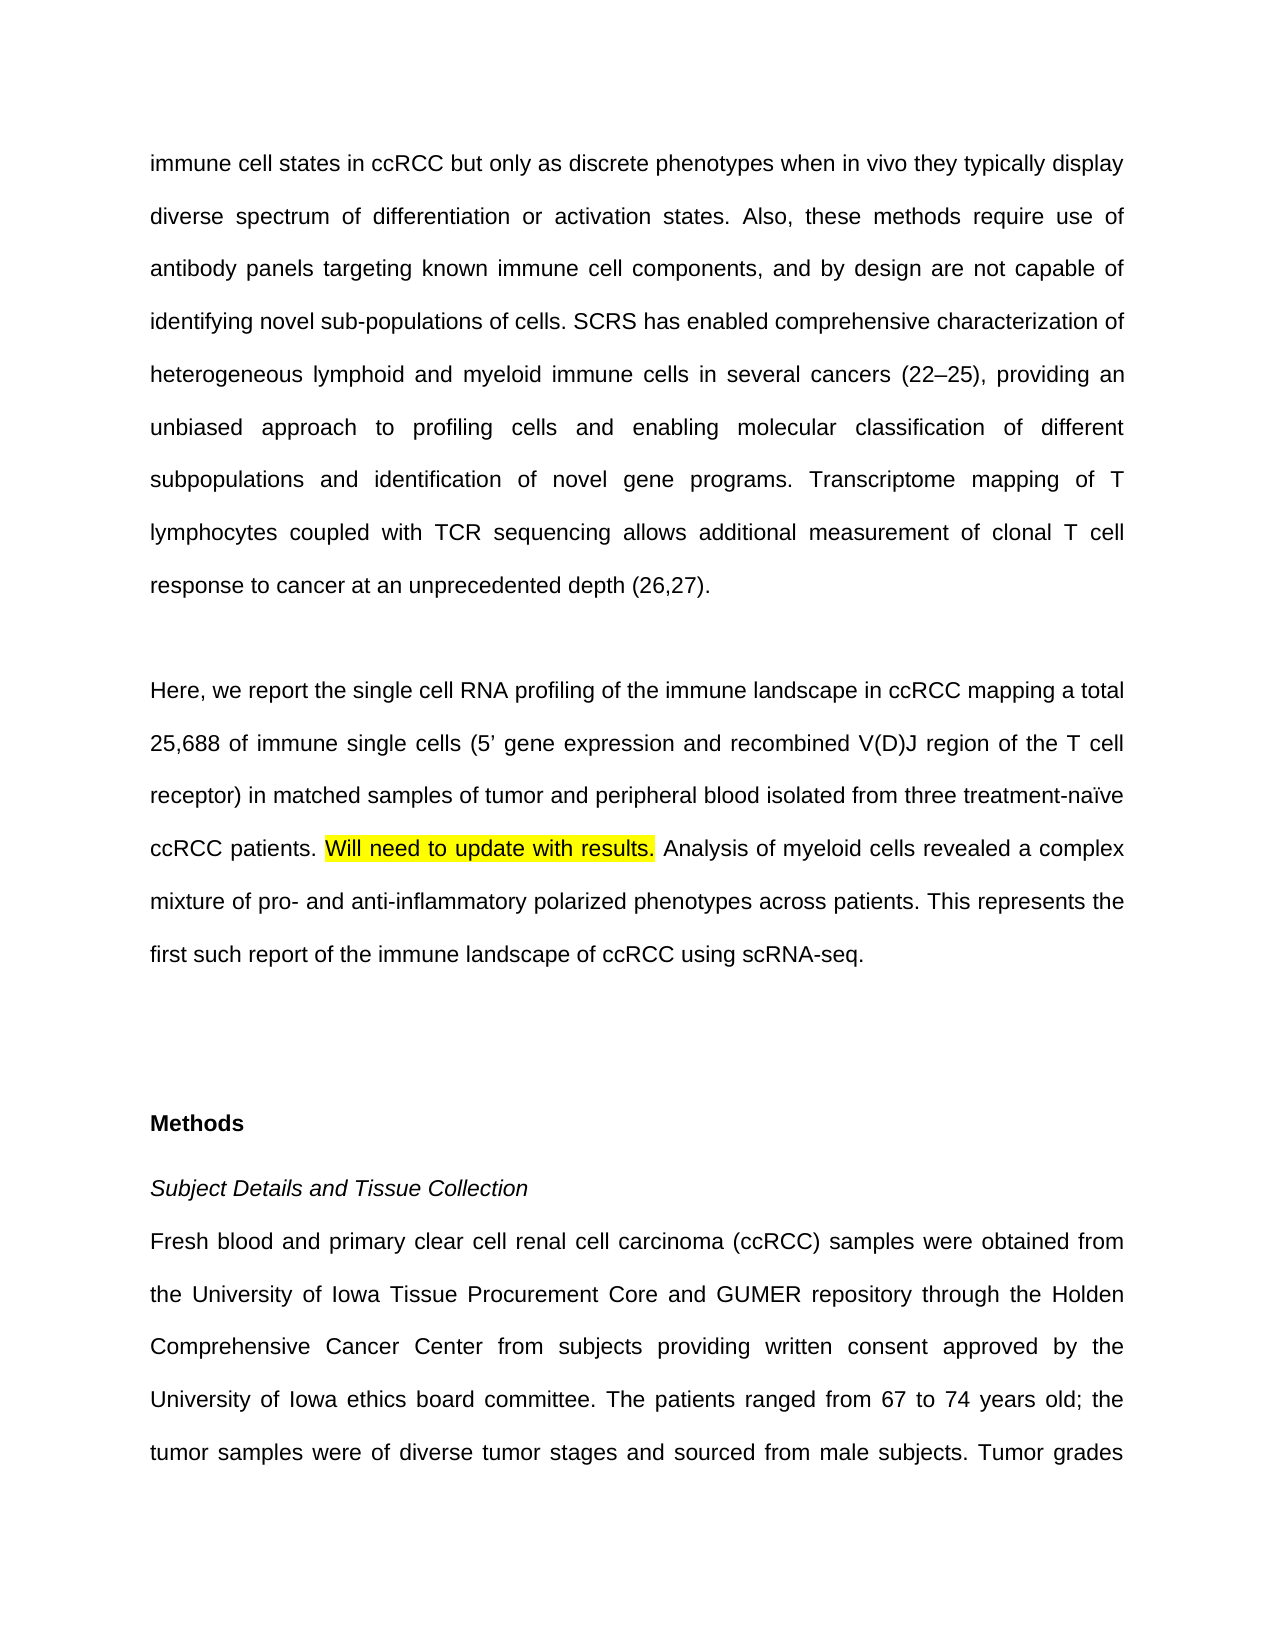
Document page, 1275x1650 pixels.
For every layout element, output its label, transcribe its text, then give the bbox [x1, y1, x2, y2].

text Methods [150, 1110, 1125, 1136]
text Subject Details and Tissue Collection [150, 1175, 1125, 1201]
text Here, we report the single cell RNA profiling of the immune landscape in ccRCC mapping a total 25,688 of immune single cells (5’ gene expression and recombined V(D)J region of the T cell receptor) in matched samples of tumor and peripheral blood isolated from three treatment-naïve ccRCC patients. Will need to update with results. Analysis of myeloid cells revealed a complex mixture of pro- and anti-inflammatory polarized phenotypes across patients. This represents the first such report of the immune landscape of ccRCC using scRNA-seq. [150, 677, 1125, 967]
